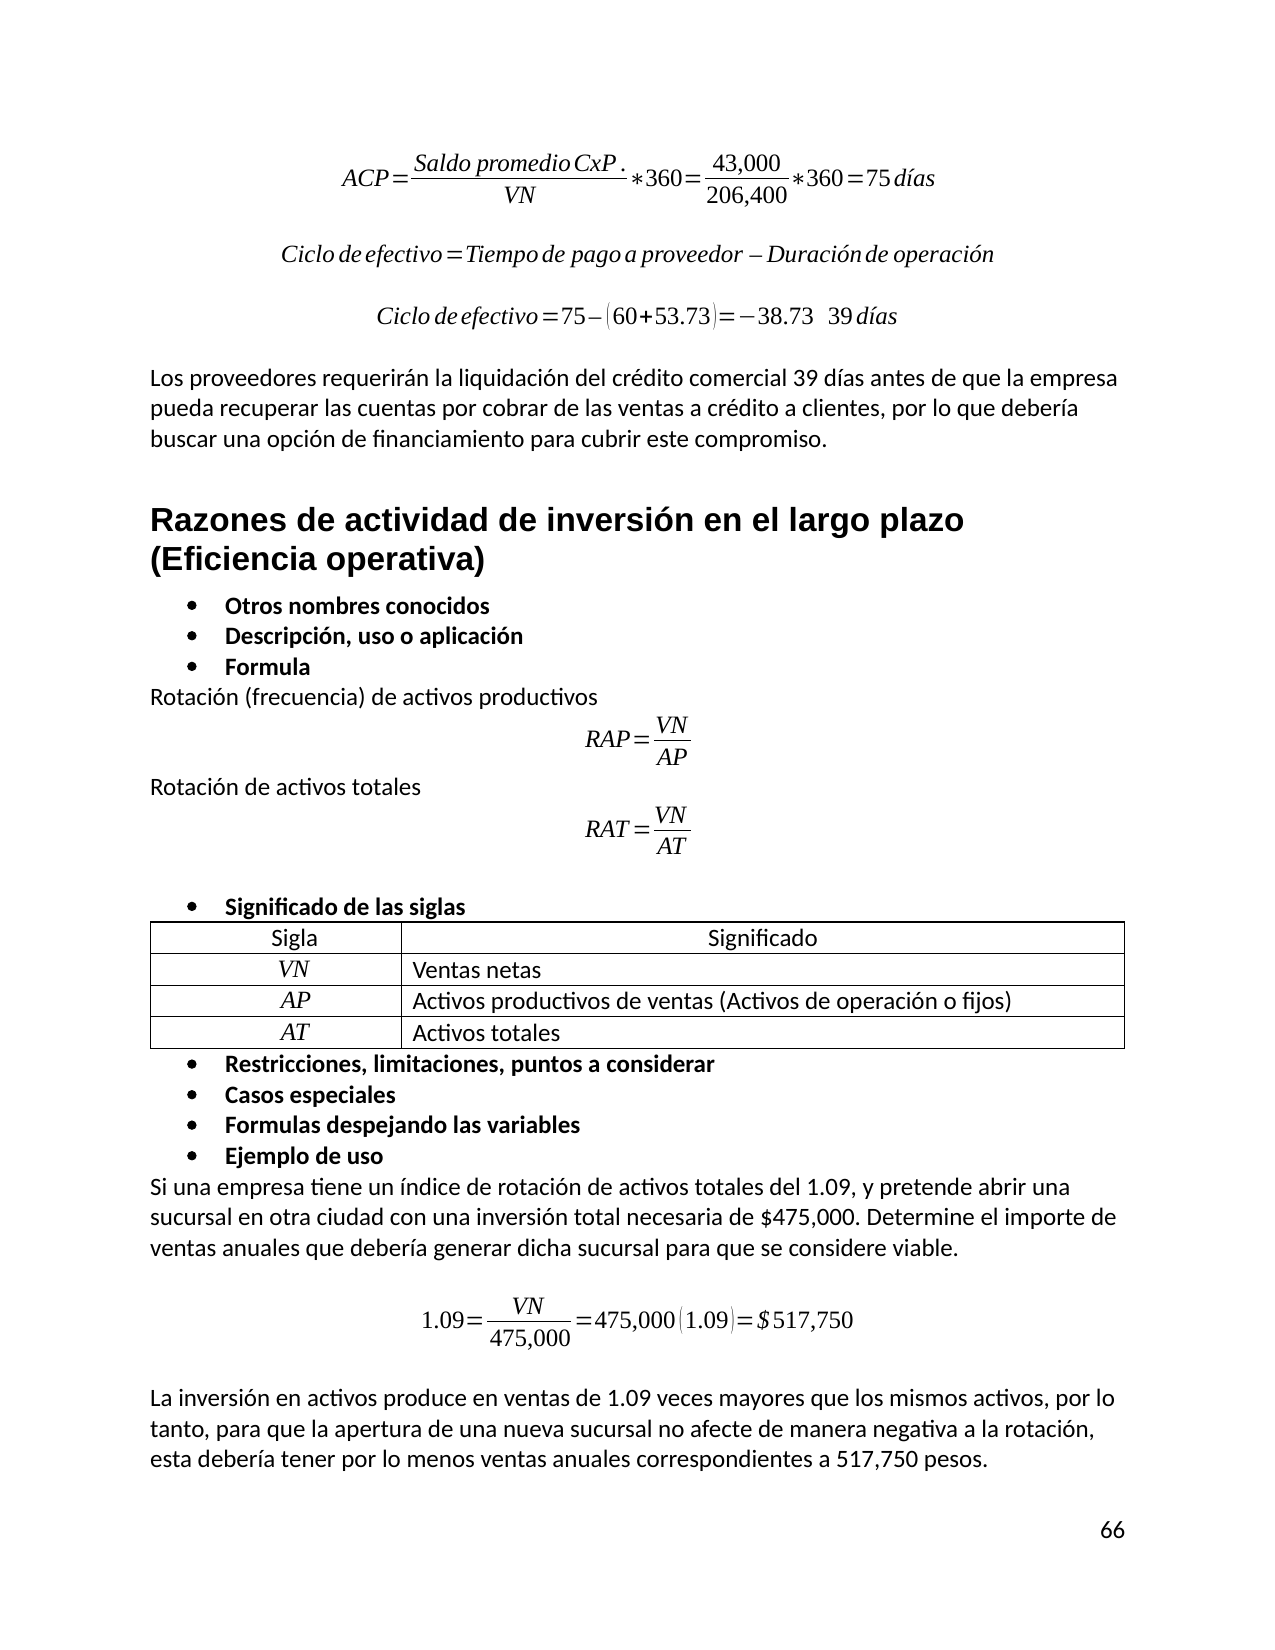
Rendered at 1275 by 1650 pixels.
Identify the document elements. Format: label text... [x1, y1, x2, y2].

subtitle Razones de actividad de inversión en el largo plazo (Eficiencia operativa) [150, 500, 1125, 577]
table_cell [151, 986, 401, 1016]
list Otros nombres conocidos [187, 590, 1125, 620]
table_cell Ventas netas [402, 954, 1124, 984]
list Formulas despejando las variables [187, 1110, 1125, 1140]
text Rotación (frecuencia) de activos productivos [150, 681, 1125, 712]
list Descripción, uso o aplicación [187, 620, 1125, 651]
text Si una empresa tiene un índice de rotación de activos totales del 1.09, y pretende abrir una sucursal en otra ciudad con una inversión total necesaria de $475,000. Determine el importe de ventas anuales que debería generar dicha sucursal para que se considere viable. [150, 1171, 1125, 1262]
list Ejemplo de uso [187, 1140, 1125, 1171]
text Los proveedores requerirán la liquidación del crédito comercial 39 días antes de que la empresa pueda recuperar las cuentas por cobrar de las ventas a crédito a clientes, por lo que debería buscar una opción de financiamiento para cubrir este compromiso. [150, 362, 1125, 453]
table_cell Activos productivos de ventas (Activos de operación o fijos) [402, 986, 1124, 1016]
list Restricciones, limitaciones, puntos a considerar [187, 1049, 1125, 1079]
text La inversión en activos produce en ventas de 1.09 veces mayores que los mismos activos, por lo tanto, para que la apertura de una nueva sucursal no afecte de manera negativa a la rotación, esta debería tener por lo menos ventas anuales correspondientes a 517,750 pesos. [150, 1382, 1125, 1474]
table_header Significado [402, 923, 1124, 953]
table_cell [151, 954, 401, 984]
table_header Sigla [151, 923, 401, 953]
table_cell [151, 1017, 401, 1048]
text Rotación de activos totales [150, 771, 1125, 801]
list Formula [187, 651, 1125, 681]
list Casos especiales [187, 1079, 1125, 1110]
table_cell Activos totales [402, 1017, 1124, 1048]
list Significado de las siglas [187, 891, 1125, 921]
